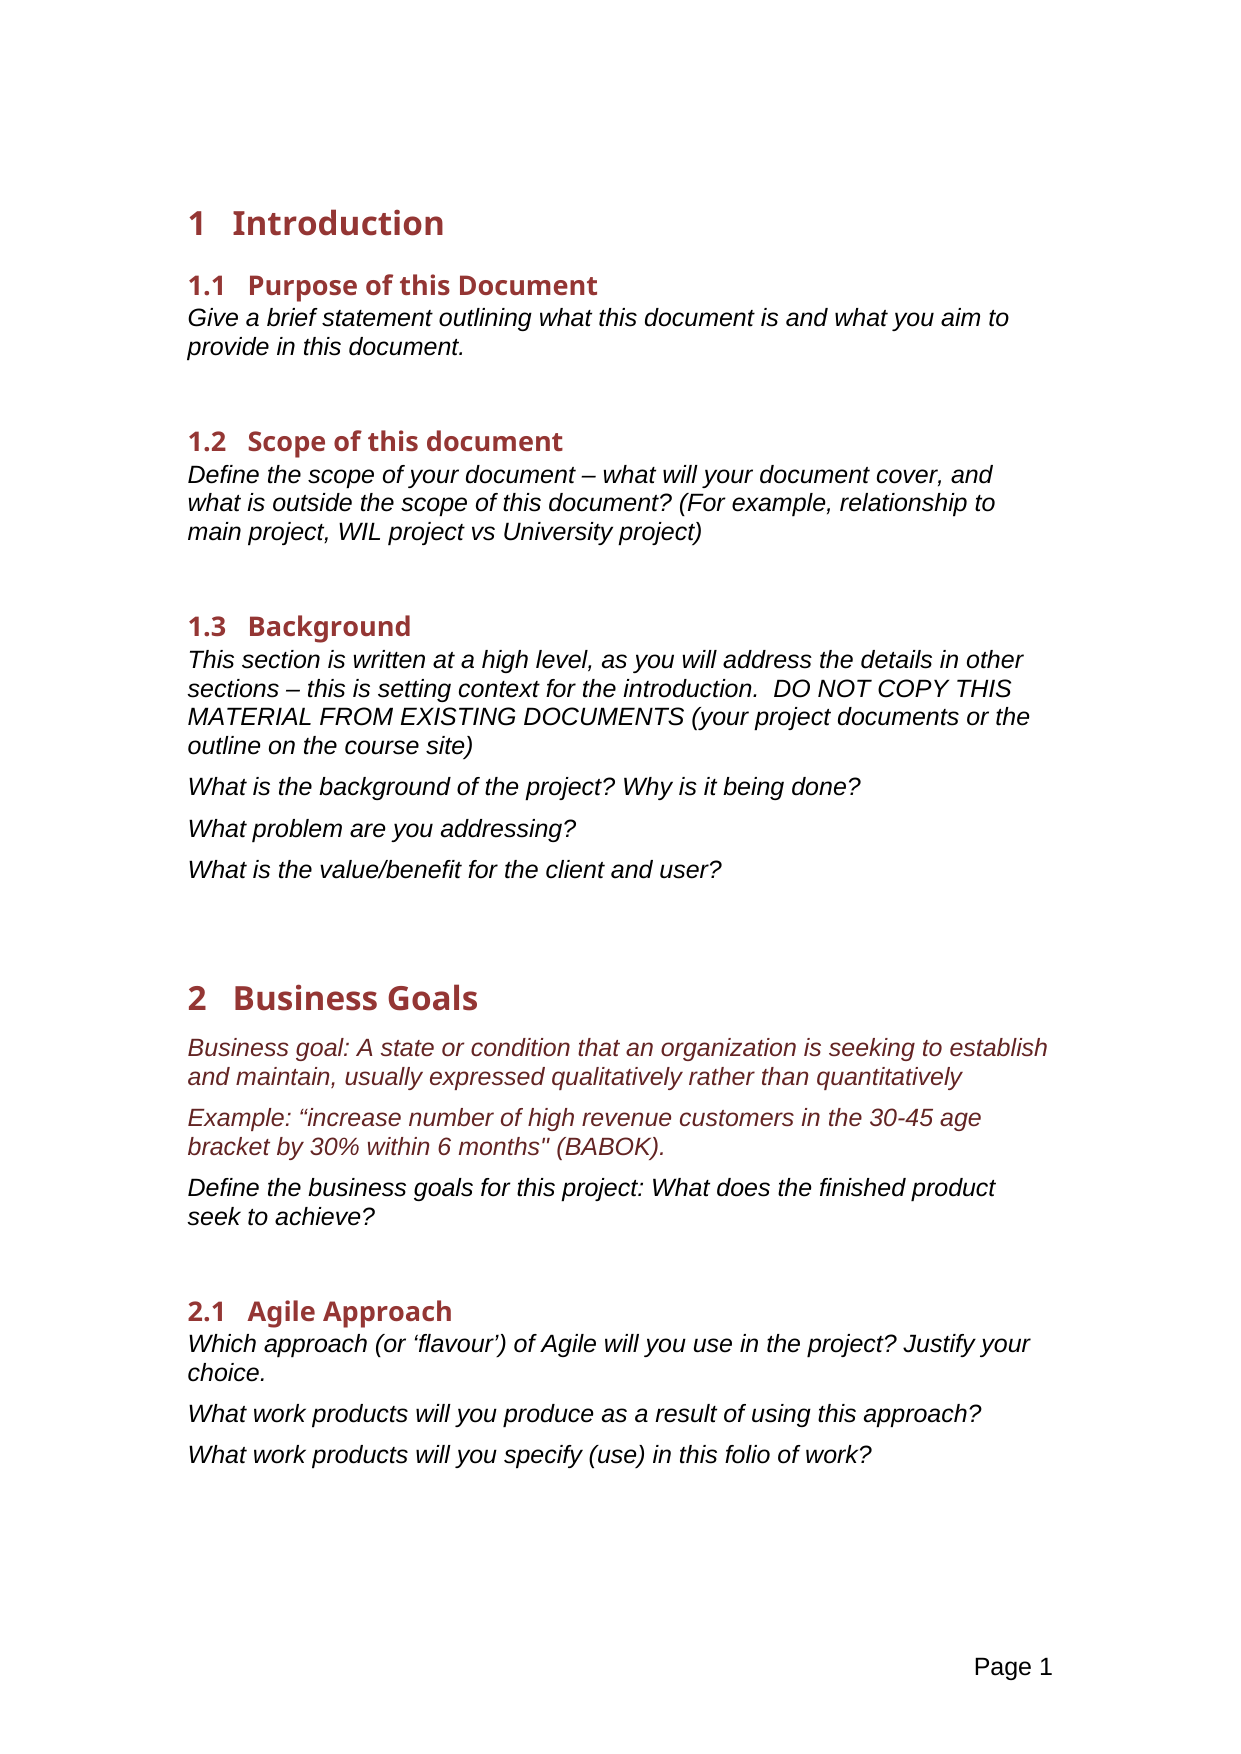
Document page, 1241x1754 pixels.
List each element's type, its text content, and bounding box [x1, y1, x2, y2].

subtitle Agile Approach [187, 1292, 1053, 1329]
text Give a brief statement outlining what this document is and what you aim to provide in this document. [187, 303, 1053, 361]
text This section is written at a high level, as you will address the details in other sections – this is setting context for the introduction. DO NOT COPY THIS MATERIAL FROM EXISTING DOCUMENTS (your project documents or the outline on the course site) [187, 645, 1053, 760]
subtitle Introduction [187, 200, 1053, 245]
subtitle Business Goals [187, 975, 1053, 1020]
text What is the background of the project? Why is it being done? [187, 772, 1053, 801]
text Example: “increase number of high revenue customers in the 30-45 age bracket by 30% within 6 months" (BABOK). [187, 1103, 1053, 1160]
subtitle Purpose of this Document [187, 266, 1053, 303]
text Which approach (or ‘flavour’) of Agile will you use in the project? Justify your choice. [187, 1329, 1053, 1387]
text Business goal: A state or condition that an organization is seeking to establish and maintain, usually expressed qualitatively rather than quantitatively [187, 1033, 1053, 1090]
subtitle Scope of this document [187, 423, 1053, 459]
text What work products will you produce as a result of using this approach? [187, 1399, 1053, 1428]
text Define the business goals for this project: What does the finished product seek to achieve? [187, 1173, 1053, 1230]
text Define the scope of your document – what will your document cover, and what is outside the scope of this document? (For example, relationship to main project, WIL project vs University project) [187, 459, 1053, 546]
text What problem are you addressing? [187, 813, 1053, 842]
text What is the value/benefit for the client and user? [187, 855, 1053, 883]
subtitle Background [187, 608, 1053, 645]
text What work products will you specify (use) in this folio of work? [187, 1440, 1053, 1469]
